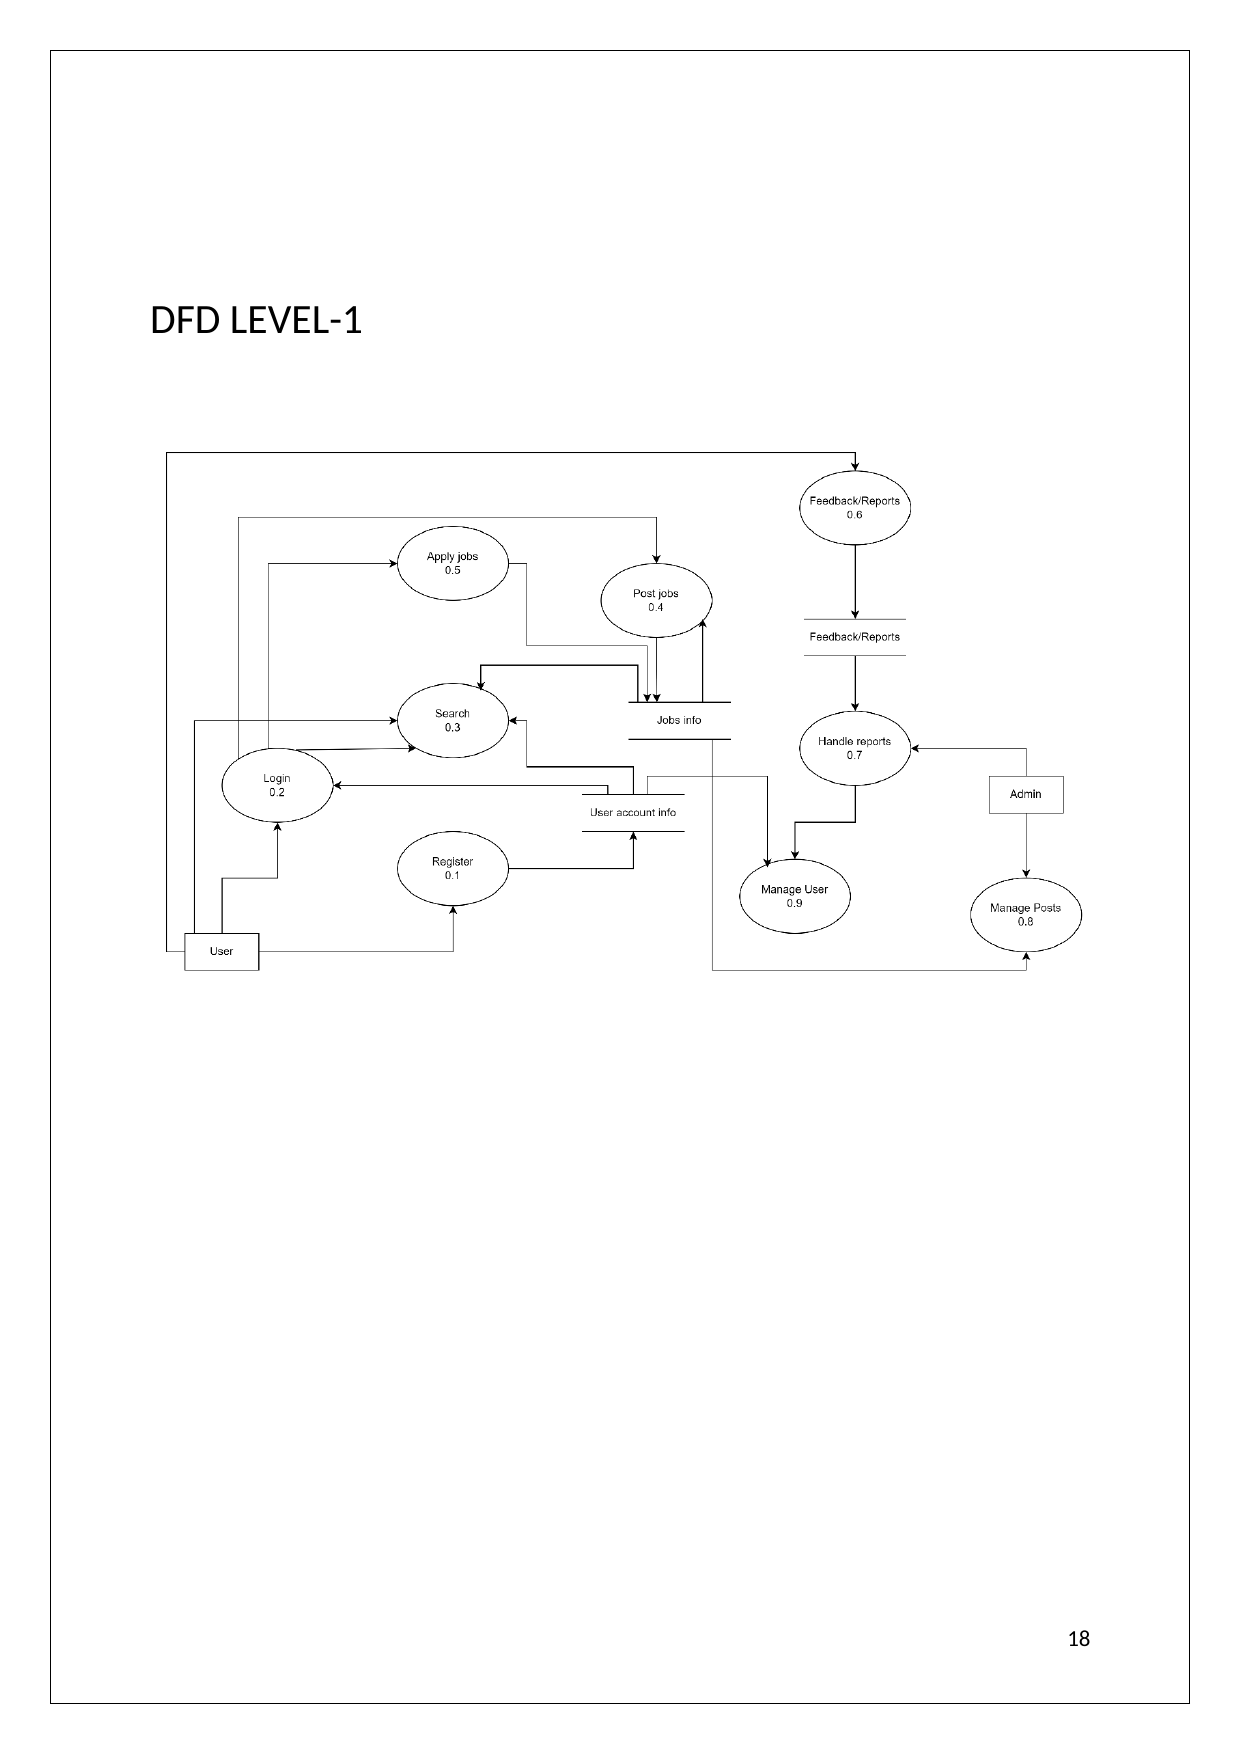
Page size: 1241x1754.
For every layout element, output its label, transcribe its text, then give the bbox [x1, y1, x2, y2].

picture [150, 436, 1091, 988]
text DFD LEVEL-1 [150, 293, 1090, 344]
